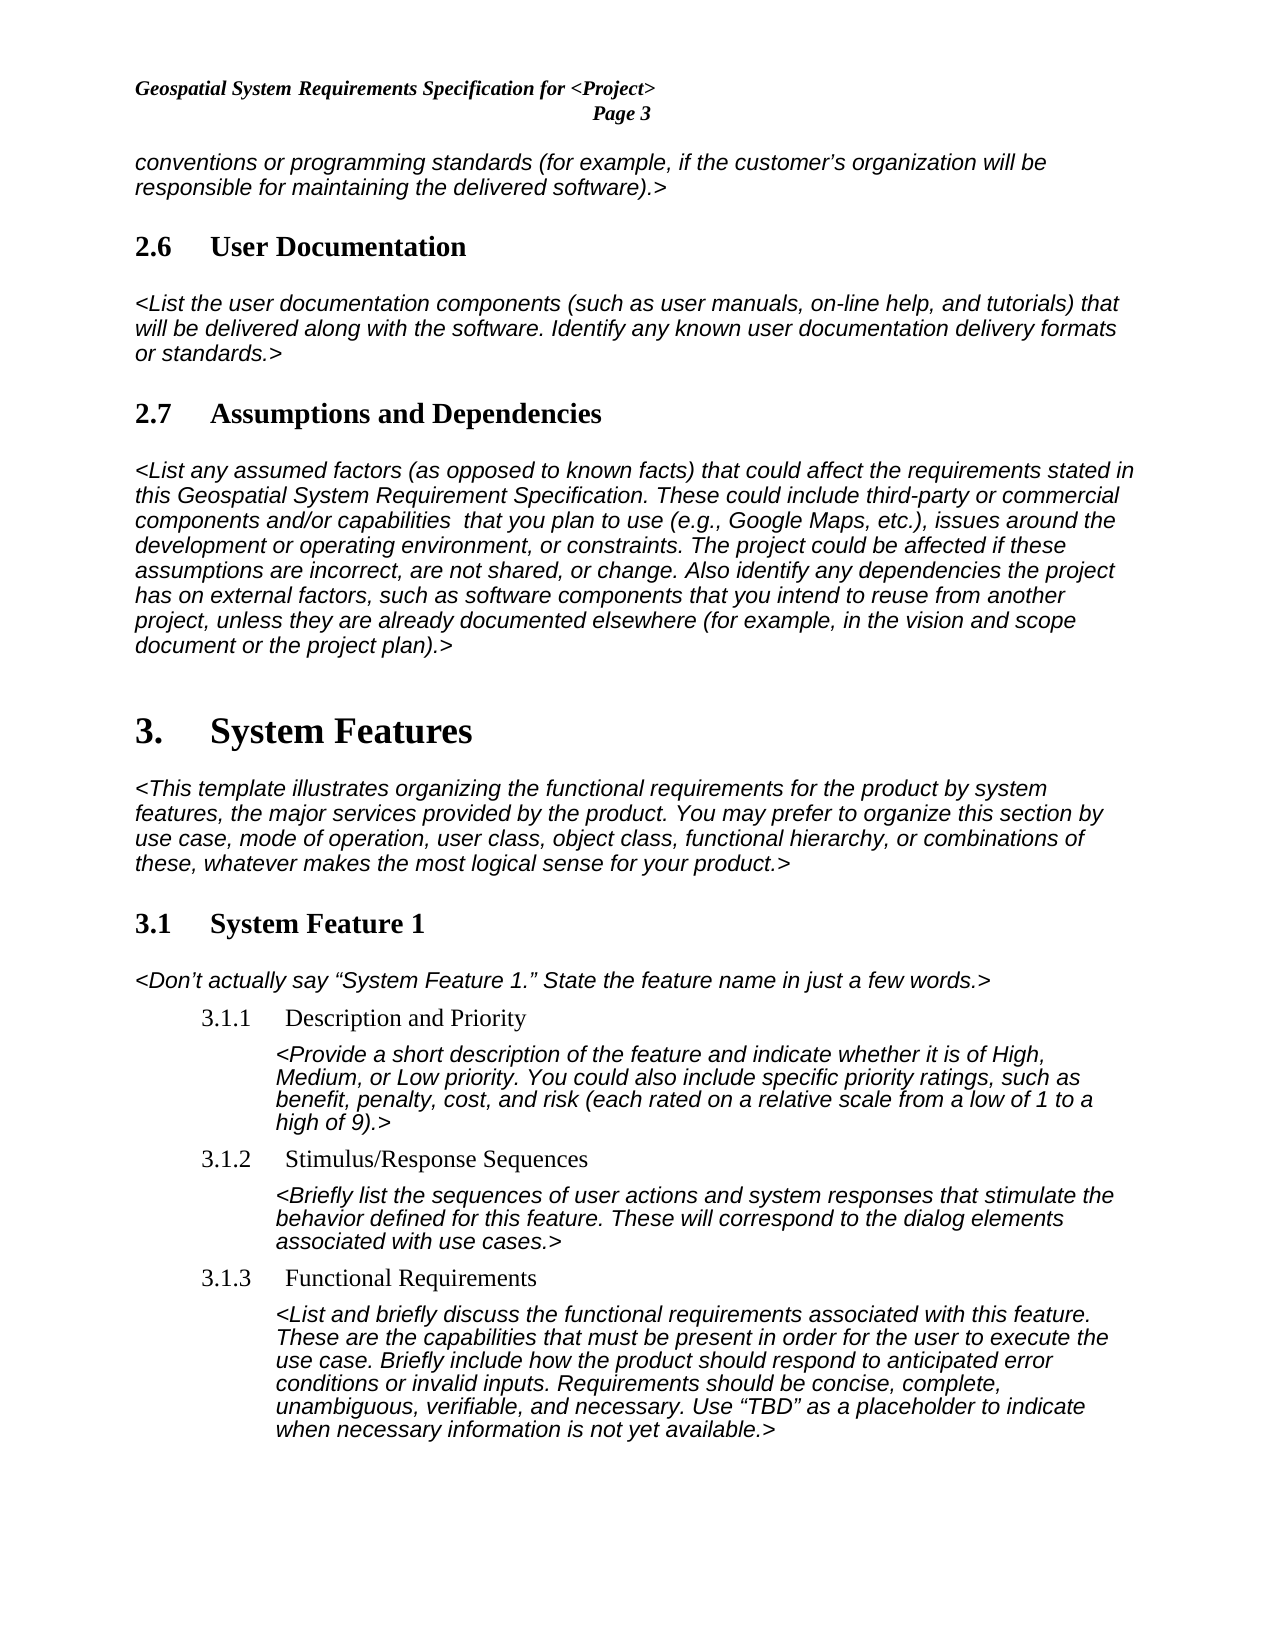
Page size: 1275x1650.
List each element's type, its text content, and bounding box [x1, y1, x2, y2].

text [135, 150, 1140, 200]
subtitle System Feature 1 [135, 906, 1140, 939]
subtitle User Documentation [135, 229, 1140, 263]
list <Provide a short description of the feature and indicate whether it is of High, Medium, or Low priority. You could also include specific priority ratings, such as benefit, penalty, cost, and risk (each rated on a relative scale from a low of 1 to a high of 9).> [276, 1044, 1140, 1135]
text 3.1.3 Functional Requirements [201, 1267, 1140, 1292]
text <List any assumed factors (as opposed to known facts) that could affect the requirements stated in this Geospatial System Requirement Specification. These could include third-party or commercial components and/or capabilities that you plan to use (e.g., Google Maps, etc.), issues around the development or operating environment, or constraints. The project could be affected if these assumptions are incorrect, are not shared, or change. Also identify any dependencies the project has on external factors, such as software components that you intend to reuse from another project, unless they are already documented elsewhere (for example, in the vision and scope document or the project plan).> [135, 459, 1140, 659]
text <This template illustrates organizing the functional requirements for the product by system features, the major services provided by the product. You may prefer to organize this section by use case, mode of operation, user class, object class, functional hierarchy, or combinations of these, whatever makes the most logical sense for your product.> [135, 777, 1140, 877]
subtitle System Features [135, 709, 1140, 752]
subtitle Assumptions and Dependencies [135, 396, 1140, 429]
text <List the user documentation components (such as user manuals, on-line help, and tutorials) that will be delivered along with the software. Identify any known user documentation delivery formats or standards.> [135, 292, 1140, 367]
list <Briefly list the sequences of user actions and system responses that stimulate the behavior defined for this feature. These will correspond to the dialog elements associated with use cases.> [276, 1185, 1140, 1254]
text 3.1.2 Stimulus/Response Sequences [201, 1148, 1140, 1173]
text <Don’t actually say “System Feature 1.” State the feature name in just a few words.> [135, 969, 1140, 994]
list <List and briefly discuss the functional requirements associated with this feature. These are the capabilities that must be present in order for the user to execute the use case. Briefly include how the product should respond to anticipated error conditions or invalid inputs. Requirements should be concise, complete, unambiguous, verifiable, and necessary. Use “TBD” as a placeholder to indicate when necessary information is not yet available.> [276, 1304, 1140, 1442]
text 3.1.1 Description and Priority [201, 1006, 1140, 1031]
